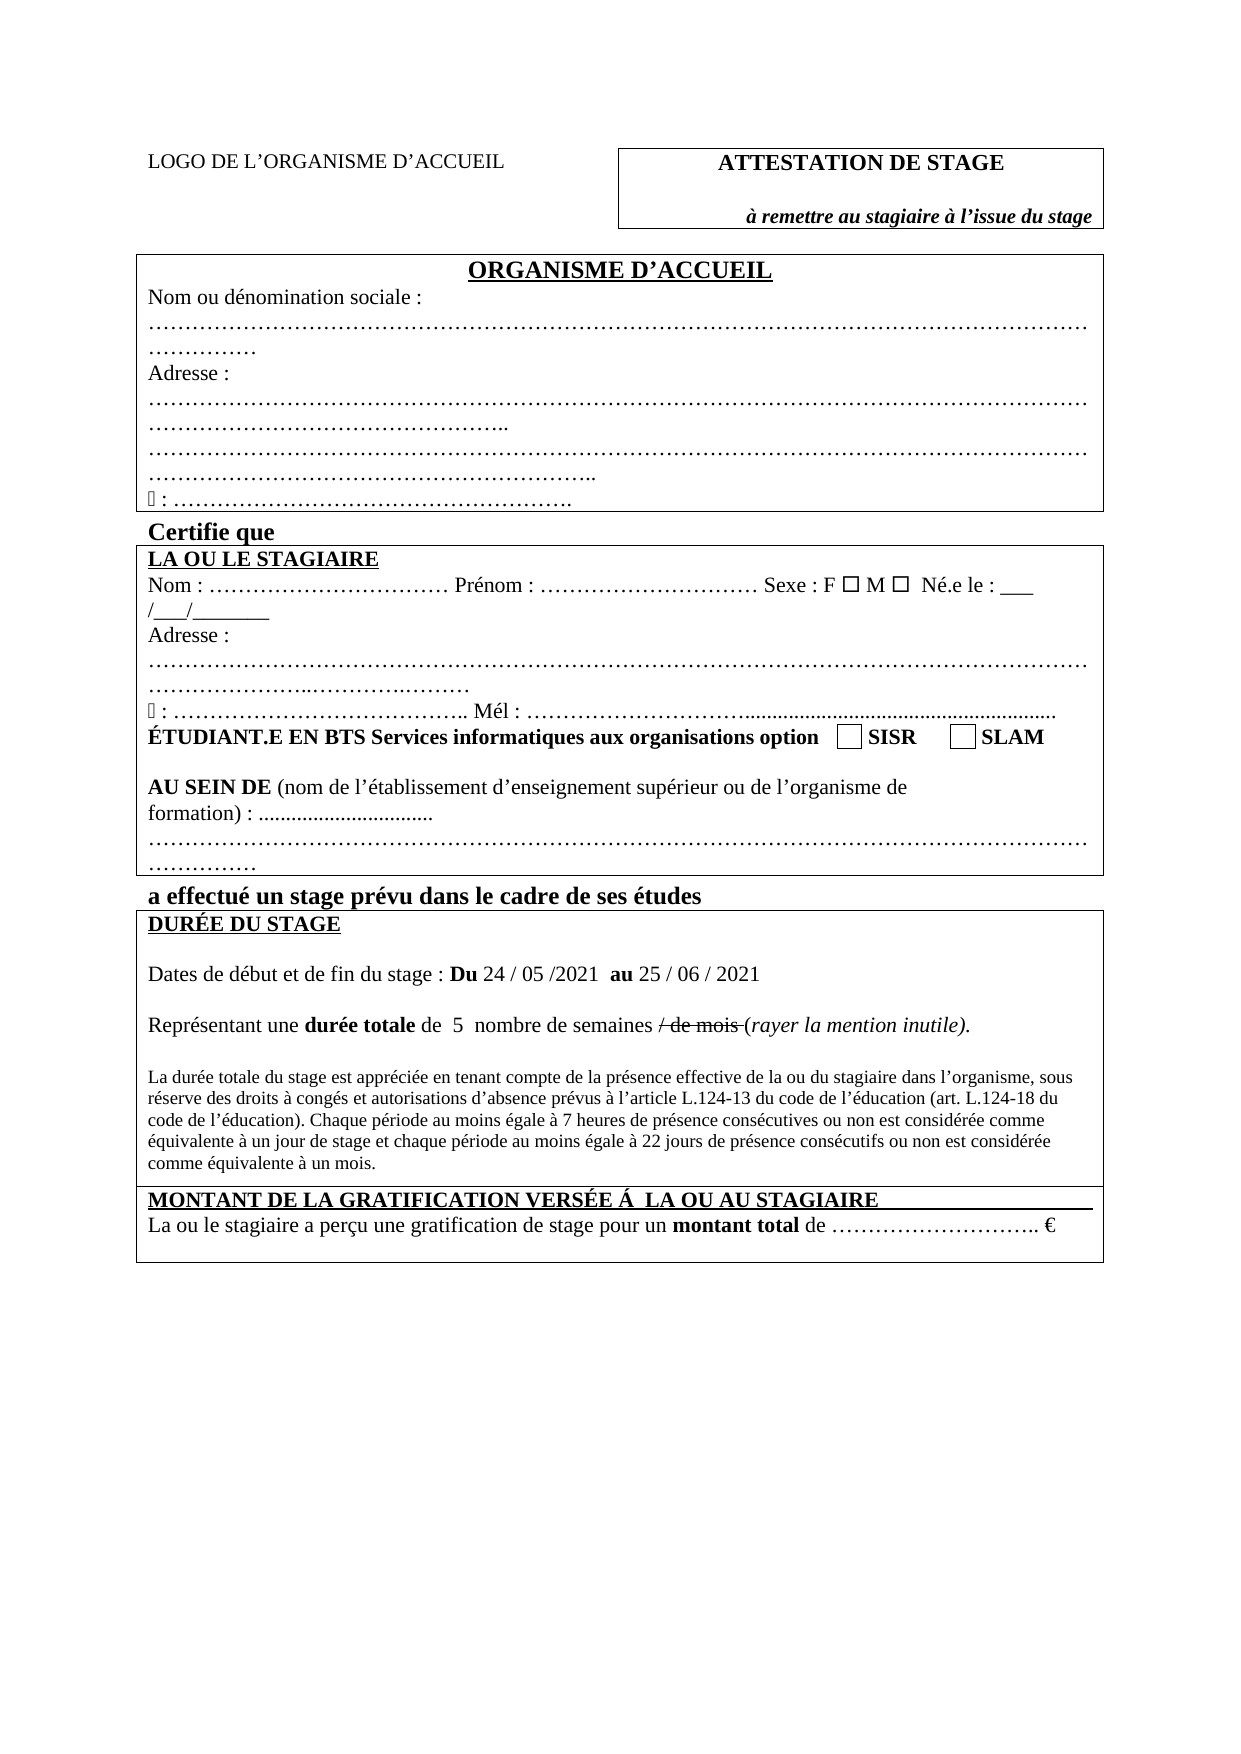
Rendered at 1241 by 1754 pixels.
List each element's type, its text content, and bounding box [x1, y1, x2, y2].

text Certifie que [148, 517, 1093, 545]
table_header STAGIAIRE Nom : …………………………… Prénom : ………………………… Sexe : F M Né.e le : ___ /___/_______ Adresse : ……………………………………………………………………………………………………………………………………..………….……… : ………………………………….. Mél : …………………………......................................................... ÉTUDIANT.E EN BTS Services informatiques aux organisations option SISR SLAM AU SEIN DE (nom de l’établissement d’enseignement supérieur ou de l’organisme de formation) : ................................……………………………………………………………………………………………………………………………… [137, 546, 1103, 875]
table_header ORGANISME D’ACCUEIL Nom ou dénomination sociale : ……………………………………………………………………………………………………………………………… Adresse : …………………………………………………………………………………………………………………………………………………………….. ……………………………………………………………………………………………………………………………………………………………………….. : ………………………………………………. [137, 255, 1103, 511]
table_cell MONTANT DE Á STAGIAIRE La ou le stagiaire a perçu une gratification de stage pour un montant total de ……………………….. € [137, 1187, 1103, 1262]
table_header DURÉE DU STAGE Dates de début et de fin du stage : Du 24 / 05 /2021 au 25 / 06 / 2021 Représentant une durée totale de 5 nombre de semaines / de mois (rayer la mention inutile). La durée totale du stage est appréciée en tenant compte de la présence effective de la ou du stagiaire dans l’organisme, sous réserve des droits à congés et autorisations d’absence prévus à l’article L.124-13 du code de l’éducation (art. L.124-18 du code de l’éducation). Chaque période au moins égale à 7 heures de présence consécutives ou non est considérée comme équivalente à un jour de stage et chaque période au moins égale à 22 jours de présence consécutifs ou non est considérée comme équivalente à un mois. [137, 911, 1103, 1186]
table_header LOGO DE L’ORGANISME D’ACCUEIL [136, 148, 618, 228]
text a effectué un stage prévu dans le cadre de ses études [148, 881, 1093, 910]
table_header ATTESTATION DE STAGE à remettre au stagiaire à l’issue du stage [619, 149, 1103, 228]
